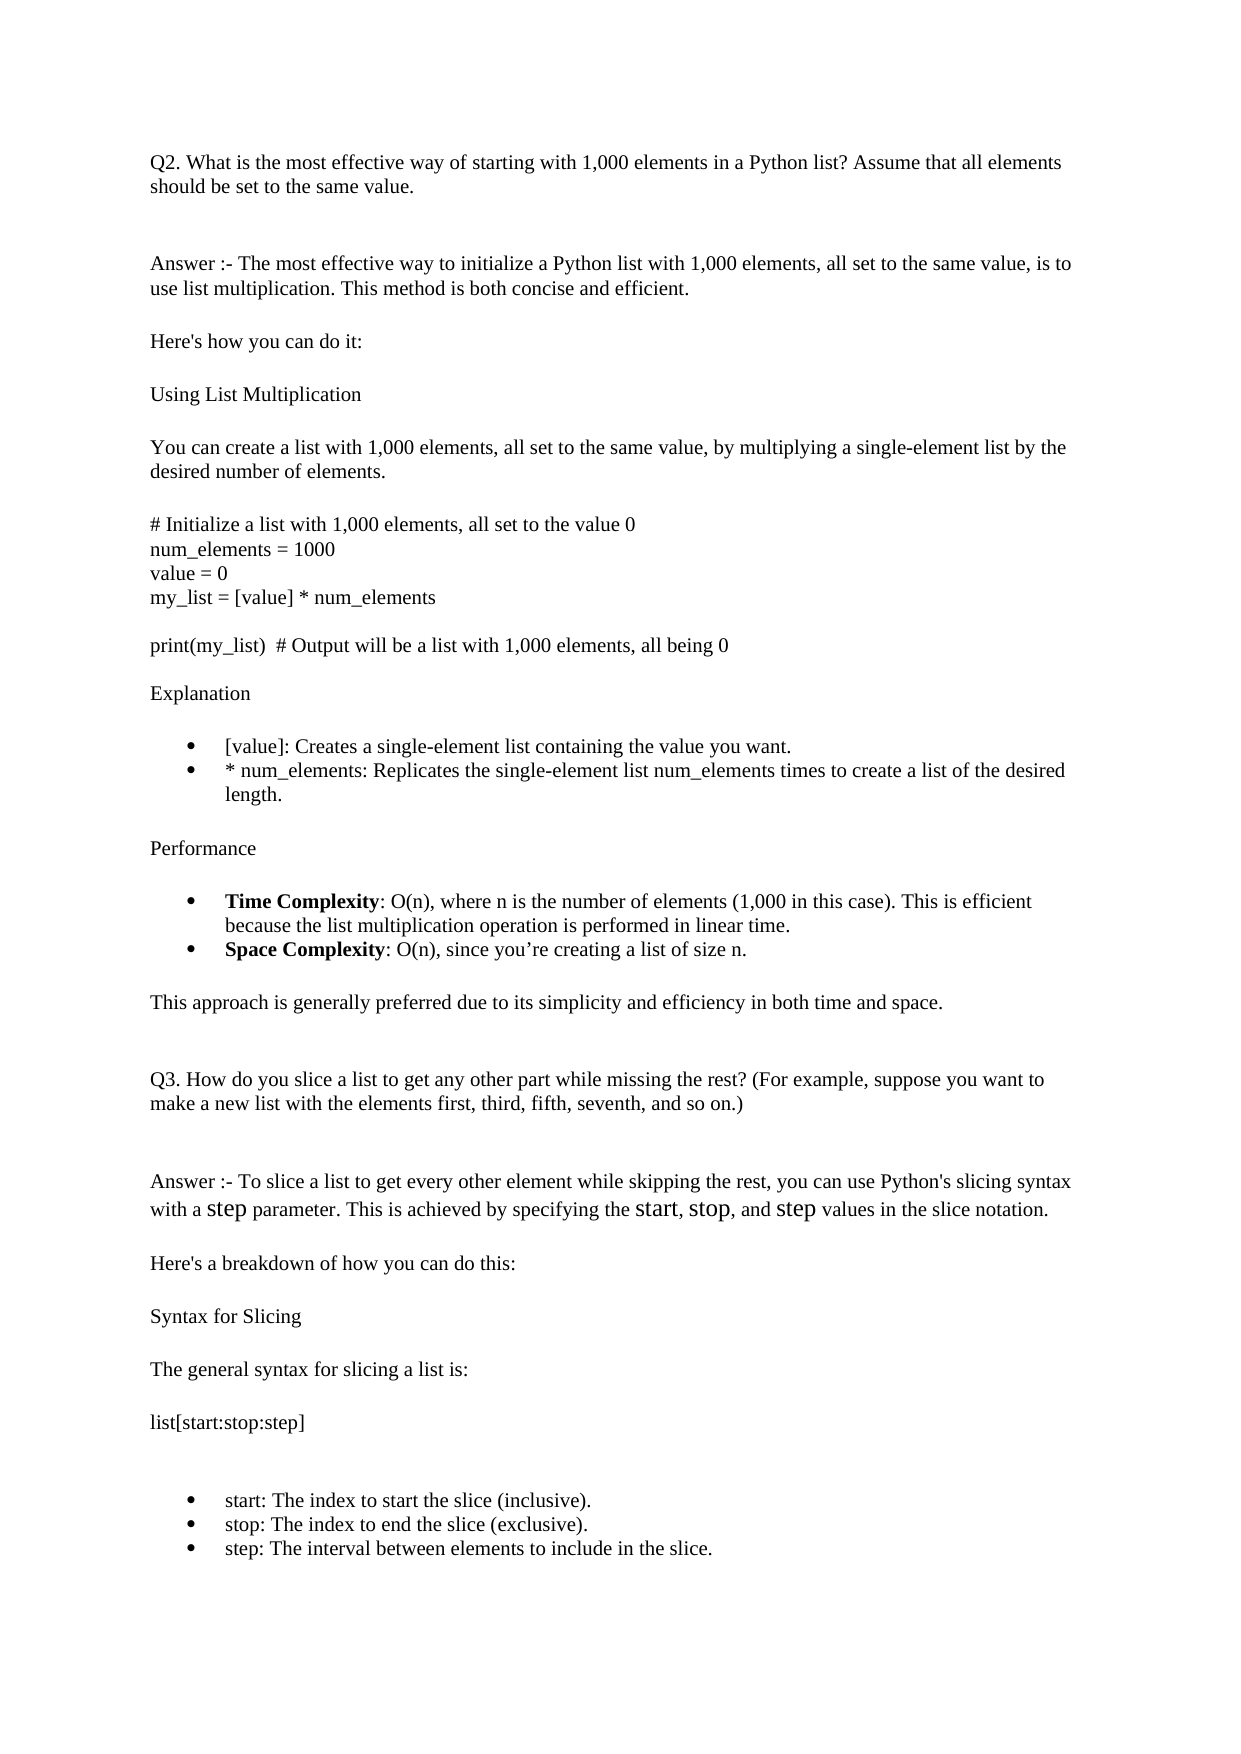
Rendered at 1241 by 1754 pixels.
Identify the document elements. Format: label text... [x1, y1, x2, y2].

text The general syntax for slicing a list is: [150, 1357, 1090, 1381]
text # Initialize a list with 1,000 elements, all set to the value 0 [150, 512, 1090, 536]
text num_elements = 1000 [150, 536, 1090, 561]
list Space Complexity: O(n), since you’re creating a list of size n. [187, 937, 1090, 961]
text list[start:stop:step] [150, 1410, 1090, 1434]
text Q2. What is the most effective way of starting with 1,000 elements in a Python list? Assume that all elements should be set to the same value. [150, 150, 1090, 198]
text Answer :- The most effective way to initialize a Python list with 1,000 elements, all set to the same value, is to use list multiplication. This method is both concise and efficient. [150, 251, 1090, 299]
list start: The index to start the slice (inclusive). [187, 1488, 1090, 1512]
text Q3. How do you slice a list to get any other part while missing the rest? (For example, suppose you want to make a new list with the elements first, third, fifth, seventh, and so on.) [150, 1067, 1090, 1115]
subtitle Syntax for Slicing [150, 1304, 1090, 1328]
text Answer :- To slice a list to get every other element while skipping the rest, you can use Python's slicing syntax with a step parameter. This is achieved by specifying the start, stop, and step values in the slice notation. [150, 1169, 1090, 1221]
subtitle Using List Multiplication [150, 382, 1090, 406]
subtitle Explanation [150, 681, 1090, 705]
text This approach is generally preferred due to its simplicity and efficiency in both time and space. [150, 990, 1090, 1014]
text Here's a breakdown of how you can do this: [150, 1251, 1090, 1275]
subtitle Performance [150, 835, 1090, 859]
text print(my_list) # Output will be a list with 1,000 elements, all being 0 [150, 633, 1090, 657]
list * num_elements: Replicates the single-element list num_elements times to create a list of the desired length. [187, 758, 1090, 806]
text my_list = [value] * num_elements [150, 584, 1090, 609]
list stop: The index to end the slice (exclusive). [187, 1512, 1090, 1536]
list [value]: Creates a single-element list containing the value you want. [187, 734, 1090, 758]
text value = 0 [150, 561, 1090, 584]
list step: The interval between elements to include in the slice. [187, 1536, 1090, 1560]
list Time Complexity: O(n), where n is the number of elements (1,000 in this case). This is efficient because the list multiplication operation is performed in linear time. [187, 889, 1090, 937]
text Here's how you can do it: [150, 329, 1090, 353]
text You can create a list with 1,000 elements, all set to the same value, by multiplying a single-element list by the desired number of elements. [150, 435, 1090, 483]
